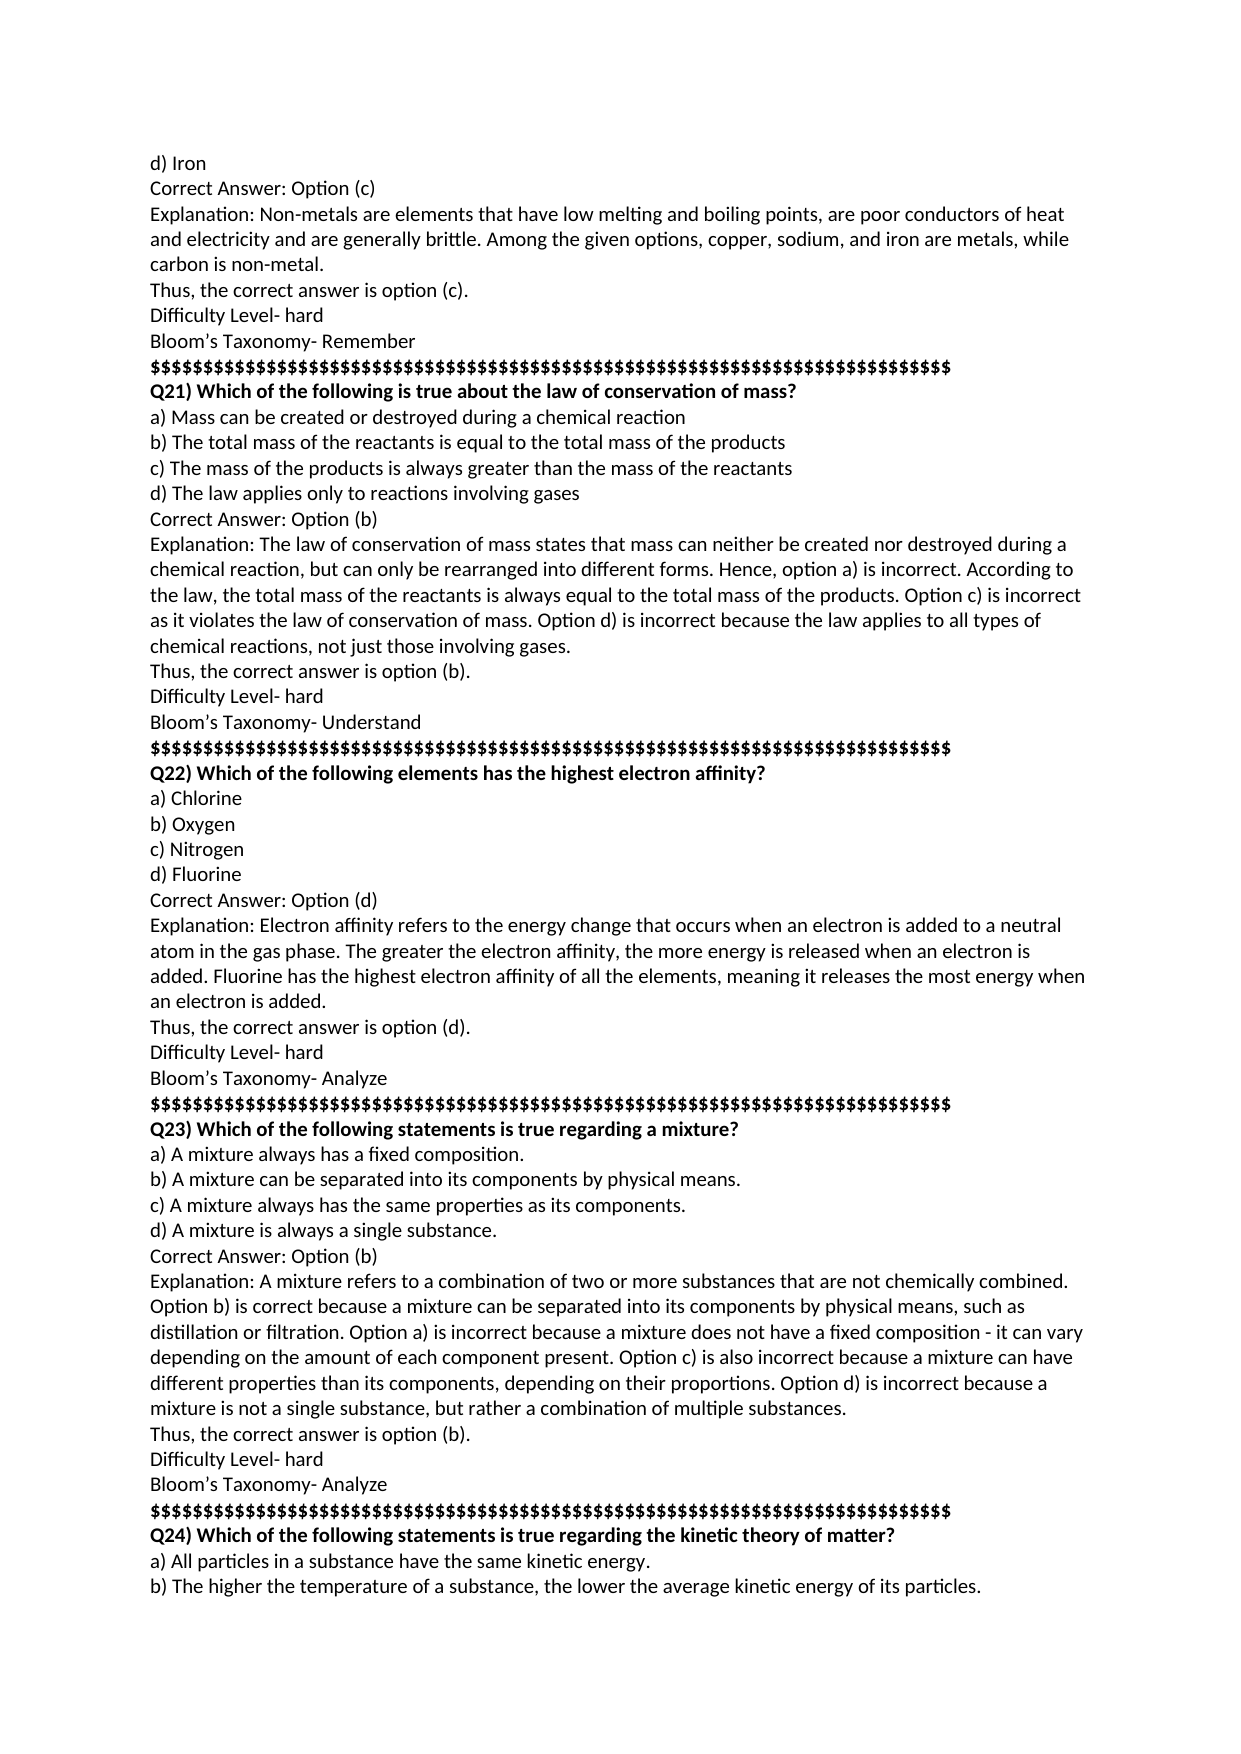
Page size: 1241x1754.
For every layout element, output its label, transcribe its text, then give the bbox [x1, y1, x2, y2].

text d) Fluorine [150, 862, 1090, 887]
text Correct Answer: Option (b) [150, 1243, 1090, 1268]
text a) All particles in a substance have the same kinetic energy. [150, 1548, 1090, 1573]
text b) Oxygen [150, 811, 1090, 836]
text Q21) Which of the following is true about the law of conservation of mass? [150, 379, 1090, 404]
text c) The mass of the products is always greater than the mass of the reactants [150, 455, 1090, 480]
text $$$$$$$$$$$$$$$$$$$$$$$$$$$$$$$$$$$$$$$$$$$$$$$$$$$$$$$$$$$$$$$$$$$$$$$$$$$$ [150, 353, 1090, 379]
text Explanation: Electron affinity refers to the energy change that occurs when an electron is added to a neutral atom in the gas phase. The greater the electron affinity, the more energy is released when an electron is added. Fluorine has the highest electron affinity of all the elements, meaning it releases the most energy when an electron is added. [150, 912, 1090, 1014]
text d) A mixture is always a single substance. [150, 1217, 1090, 1243]
text Thus, the correct answer is option (b). [150, 1421, 1090, 1446]
text Thus, the correct answer is option (c). [150, 277, 1090, 302]
text Thus, the correct answer is option (d). [150, 1014, 1090, 1039]
text Explanation: Non-metals are elements that have low melting and boiling points, are poor conductors of heat and electricity and are generally brittle. Among the given options, copper, sodium, and iron are metals, while carbon is non-metal. [150, 201, 1090, 277]
text Q23) Which of the following statements is true regarding a mixture? [150, 1116, 1090, 1141]
text Bloom’s Taxonomy- Analyze [150, 1065, 1090, 1090]
text Correct Answer: Option (d) [150, 887, 1090, 912]
text Thus, the correct answer is option (b). [150, 658, 1090, 684]
text a) Chlorine [150, 785, 1090, 811]
text Correct Answer: Option (b) [150, 506, 1090, 531]
text Difficulty Level- hard [150, 1446, 1090, 1472]
text $$$$$$$$$$$$$$$$$$$$$$$$$$$$$$$$$$$$$$$$$$$$$$$$$$$$$$$$$$$$$$$$$$$$$$$$$$$$ [150, 734, 1090, 760]
text c) Nitrogen [150, 836, 1090, 862]
text $$$$$$$$$$$$$$$$$$$$$$$$$$$$$$$$$$$$$$$$$$$$$$$$$$$$$$$$$$$$$$$$$$$$$$$$$$$$ [150, 1497, 1090, 1522]
text Difficulty Level- hard [150, 302, 1090, 328]
text Bloom’s Taxonomy- Analyze [150, 1472, 1090, 1497]
text Q24) Which of the following statements is true regarding the kinetic theory of matter? [150, 1522, 1090, 1548]
text Difficulty Level- hard [150, 1039, 1090, 1065]
text a) A mixture always has a fixed composition. [150, 1141, 1090, 1167]
text Bloom’s Taxonomy- Understand [150, 709, 1090, 734]
text b) The higher the temperature of a substance, the lower the average kinetic energy of its particles. [150, 1573, 1090, 1599]
text $$$$$$$$$$$$$$$$$$$$$$$$$$$$$$$$$$$$$$$$$$$$$$$$$$$$$$$$$$$$$$$$$$$$$$$$$$$$ [150, 1090, 1090, 1116]
text d) Iron [150, 150, 1090, 175]
text a) Mass can be created or destroyed during a chemical reaction [150, 404, 1090, 429]
text b) A mixture can be separated into its components by physical means. [150, 1167, 1090, 1192]
text c) A mixture always has the same properties as its components. [150, 1192, 1090, 1217]
text d) The law applies only to reactions involving gases [150, 480, 1090, 506]
text Q22) Which of the following elements has the highest electron affinity? [150, 760, 1090, 785]
text Bloom’s Taxonomy- Remember [150, 328, 1090, 353]
text Explanation: The law of conservation of mass states that mass can neither be created nor destroyed during a chemical reaction, but can only be rearranged into different forms. Hence, option a) is incorrect. According to the law, the total mass of the reactants is always equal to the total mass of the products. Option c) is incorrect as it violates the law of conservation of mass. Option d) is incorrect because the law applies to all types of chemical reactions, not just those involving gases. [150, 531, 1090, 658]
text Explanation: A mixture refers to a combination of two or more substances that are not chemically combined. Option b) is correct because a mixture can be separated into its components by physical means, such as distillation or filtration. Option a) is incorrect because a mixture does not have a fixed composition - it can vary depending on the amount of each component present. Option c) is also incorrect because a mixture can have different properties than its components, depending on their proportions. Option d) is incorrect because a mixture is not a single substance, but rather a combination of multiple substances. [150, 1268, 1090, 1421]
text b) The total mass of the reactants is equal to the total mass of the products [150, 429, 1090, 455]
text Correct Answer: Option (c) [150, 175, 1090, 201]
text Difficulty Level- hard [150, 684, 1090, 709]
